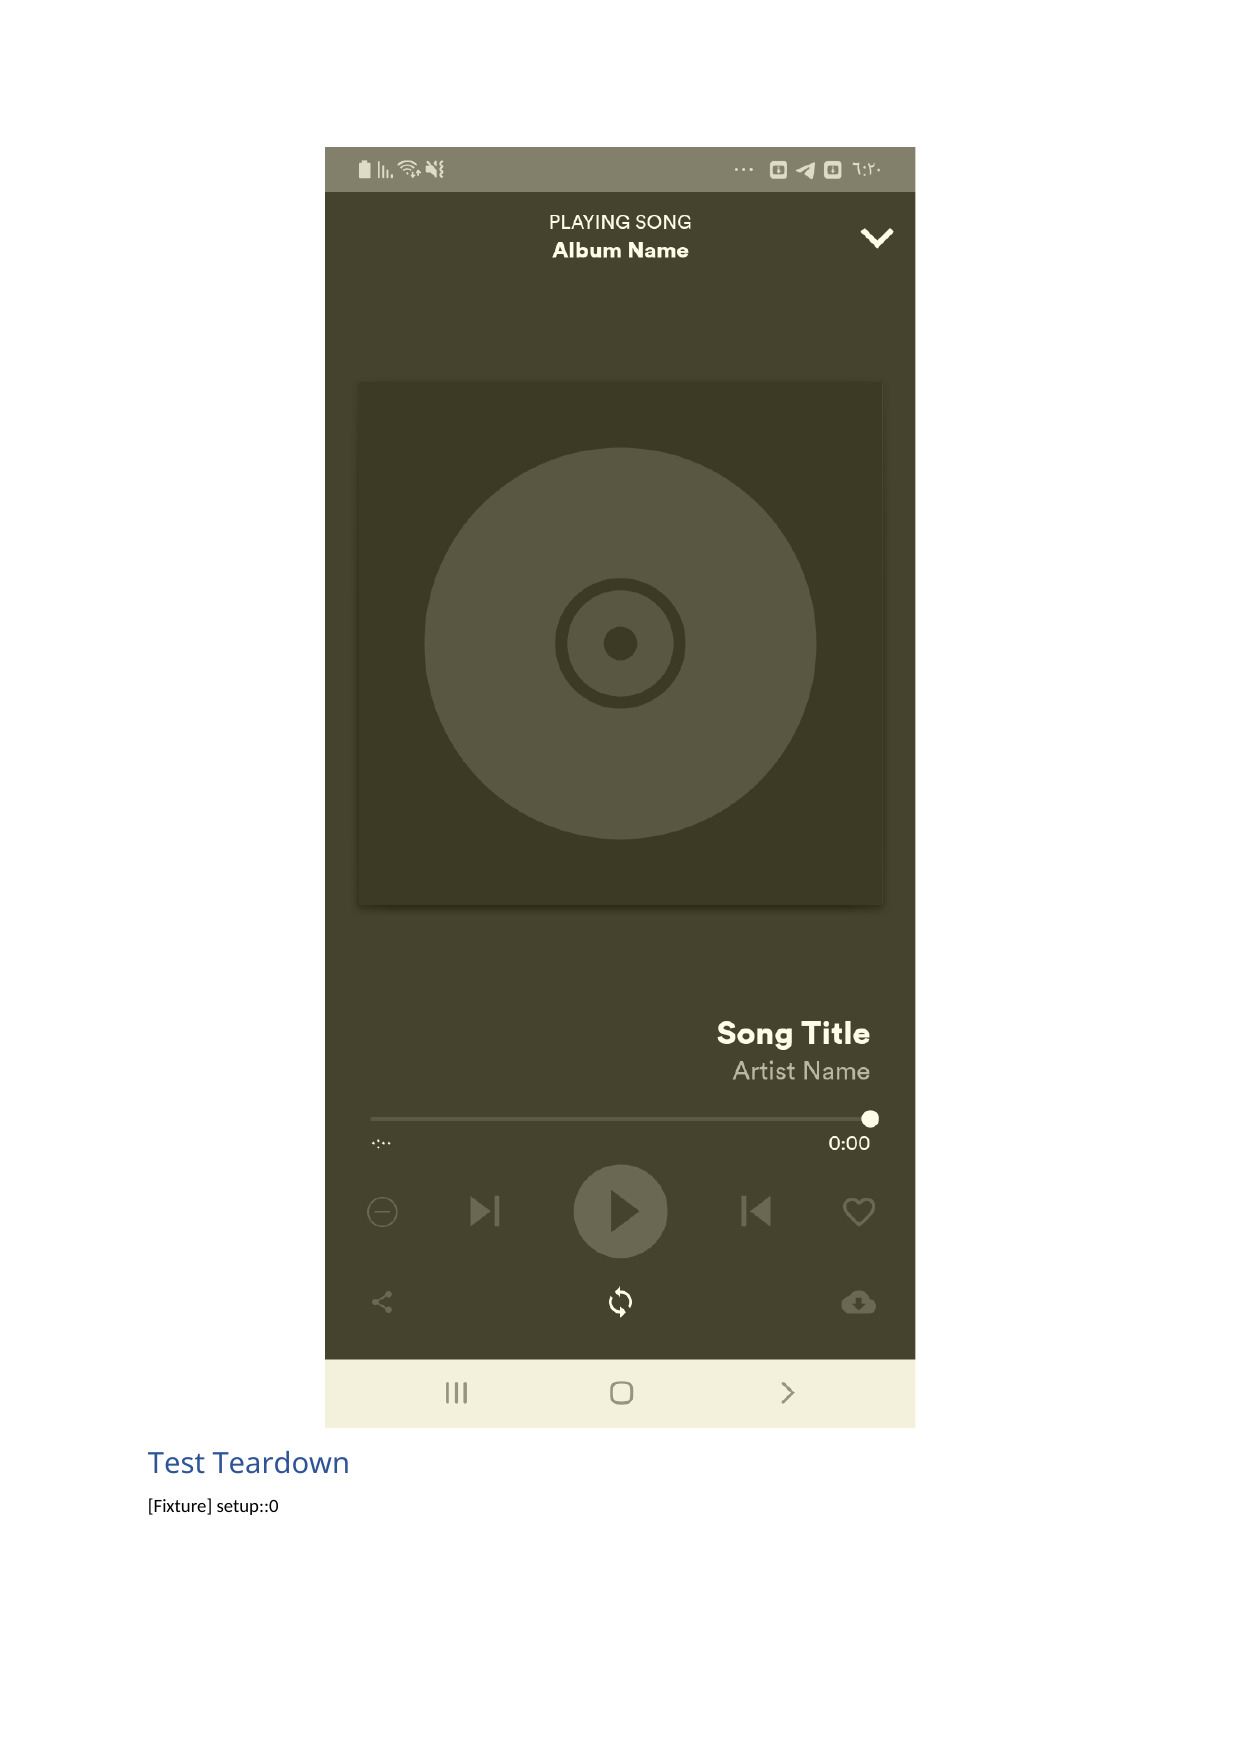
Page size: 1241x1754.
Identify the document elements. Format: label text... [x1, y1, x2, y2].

subtitle Test Teardown [148, 1442, 1093, 1482]
text [Fixture] setup::0 [148, 1494, 1093, 1517]
picture [325, 147, 916, 1428]
